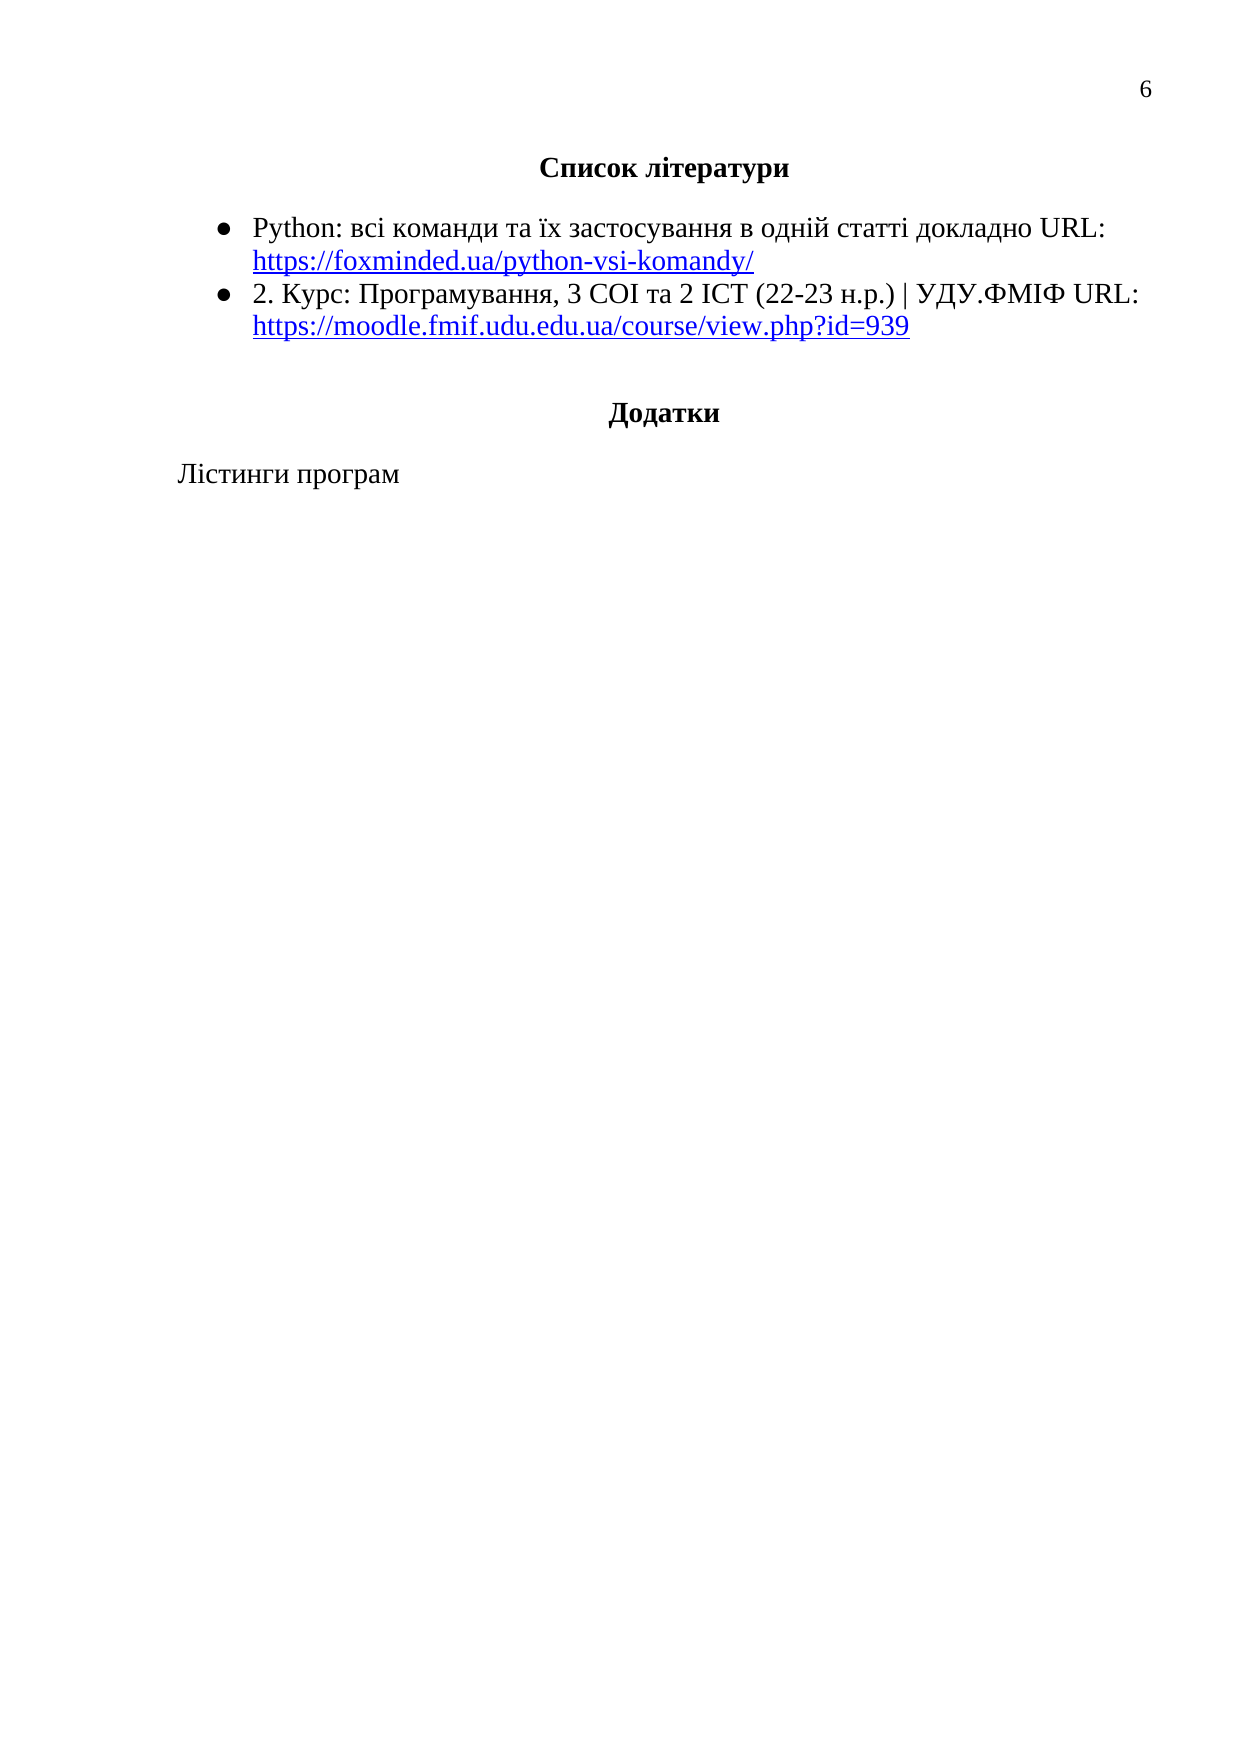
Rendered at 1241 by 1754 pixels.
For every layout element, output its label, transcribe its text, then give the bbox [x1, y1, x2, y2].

text https://moodle.fmif.udu.edu.ua/course/view.php?id=939 [252, 309, 1152, 342]
list Python: всі команди та їх застосування в одній статті докладно URL: [215, 211, 1152, 244]
list 2. Курс: Програмування, 3 СОІ та 2 ІСТ (22-23 н.р.) | УДУ.ФМІФ URL: [215, 277, 1152, 309]
text Додатки [177, 395, 1151, 429]
text Список літератури [177, 150, 1151, 183]
text https://foxminded.ua/python-vsi-komandy/ [252, 244, 1152, 277]
text Лістинги програм [177, 456, 1151, 490]
